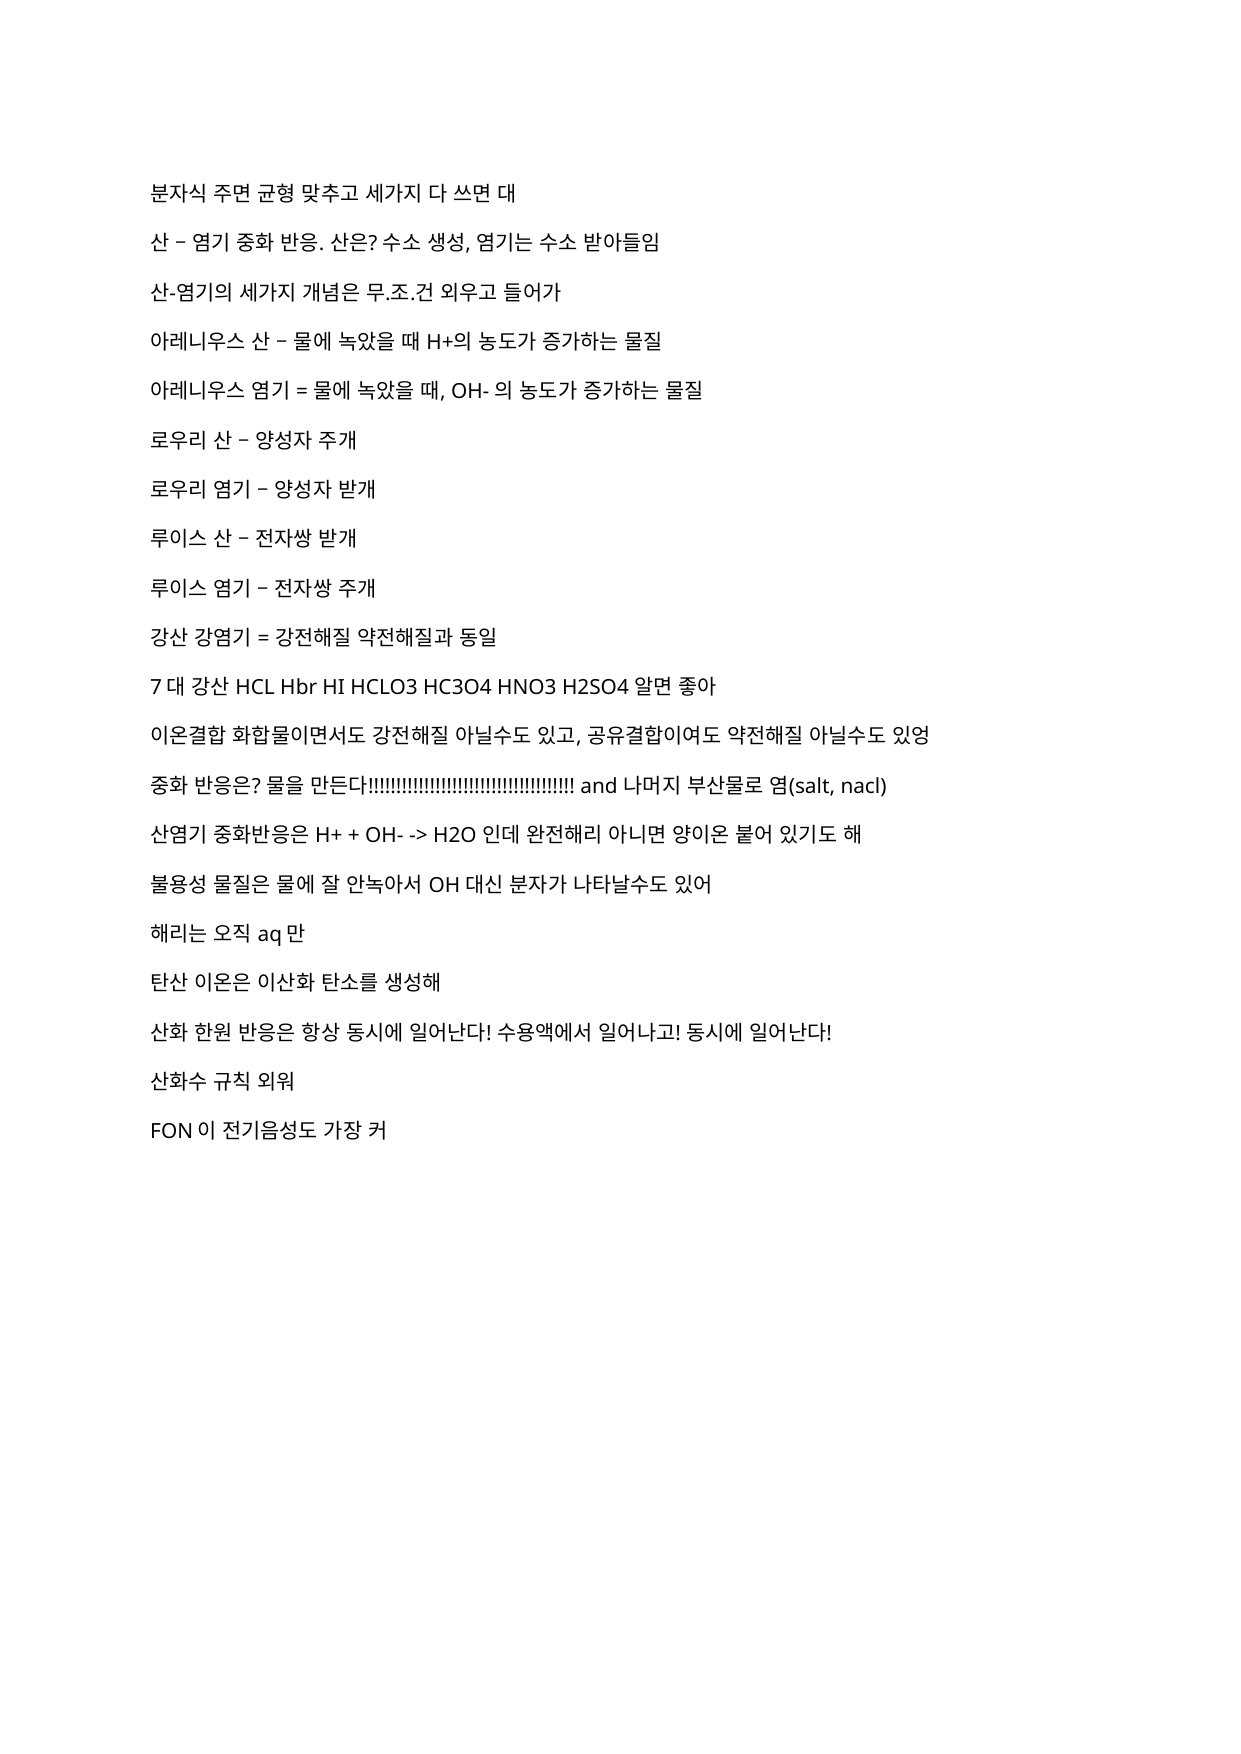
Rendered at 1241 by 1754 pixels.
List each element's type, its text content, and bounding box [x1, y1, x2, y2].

text 루이스 산 – 전자쌍 받개 [150, 522, 1090, 553]
text 산염기 중화반응은 H+ + OH- -> H2O 인데 완전해리 아니면 양이온 붙어 있기도 해 [150, 818, 1090, 849]
text 로우리 산 – 양성자 주개 [150, 424, 1090, 454]
text FON이 전기음성도 가장 커 [150, 1114, 1090, 1145]
text 아레니우스 염기 = 물에 녹았을 때, OH- 의 농도가 증가하는 물질 [150, 374, 1090, 405]
text 로우리 염기 – 양성자 받개 [150, 473, 1090, 503]
text 해리는 오직 aq만 [150, 917, 1090, 948]
text 강산 강염기 = 강전해질 약전해질과 동일 [150, 621, 1090, 651]
text 불용성 물질은 물에 잘 안녹아서 OH 대신 분자가 나타날수도 있어 [150, 868, 1090, 898]
text 아레니우스 산 – 물에 녹았을 때 H+의 농도가 증가하는 물질 [150, 325, 1090, 356]
text 중화 반응은? 물을 만든다!!!!!!!!!!!!!!!!!!!!!!!!!!!!!!!!!!!!! and 나머지 부산물로 염(salt, nacl) [150, 769, 1090, 799]
text 산화 한원 반응은 항상 동시에 일어난다! 수용액에서 일어나고! 동시에 일어난다! [150, 1016, 1090, 1046]
text 산-염기의 세가지 개념은 무.조.건 외우고 들어가 [150, 276, 1090, 306]
text 이온결합 화합물이면서도 강전해질 아닐수도 있고, 공유결합이여도 약전해질 아닐수도 있엉 [150, 720, 1090, 750]
text 산 – 염기 중화 반응. 산은? 수소 생성, 염기는 수소 받아들임 [150, 226, 1090, 257]
text 루이스 염기 – 전자쌍 주개 [150, 572, 1090, 602]
text 탄산 이온은 이산화 탄소를 생성해 [150, 967, 1090, 997]
text 7대 강산 HCL Hbr HI HCLO3 HC3O4 HNO3 H2SO4 알면 좋아 [150, 670, 1090, 701]
text 분자식 주면 균형 맞추고 세가지 다 쓰면 대 [150, 177, 1090, 207]
text 산화수 규칙 외워 [150, 1065, 1090, 1096]
